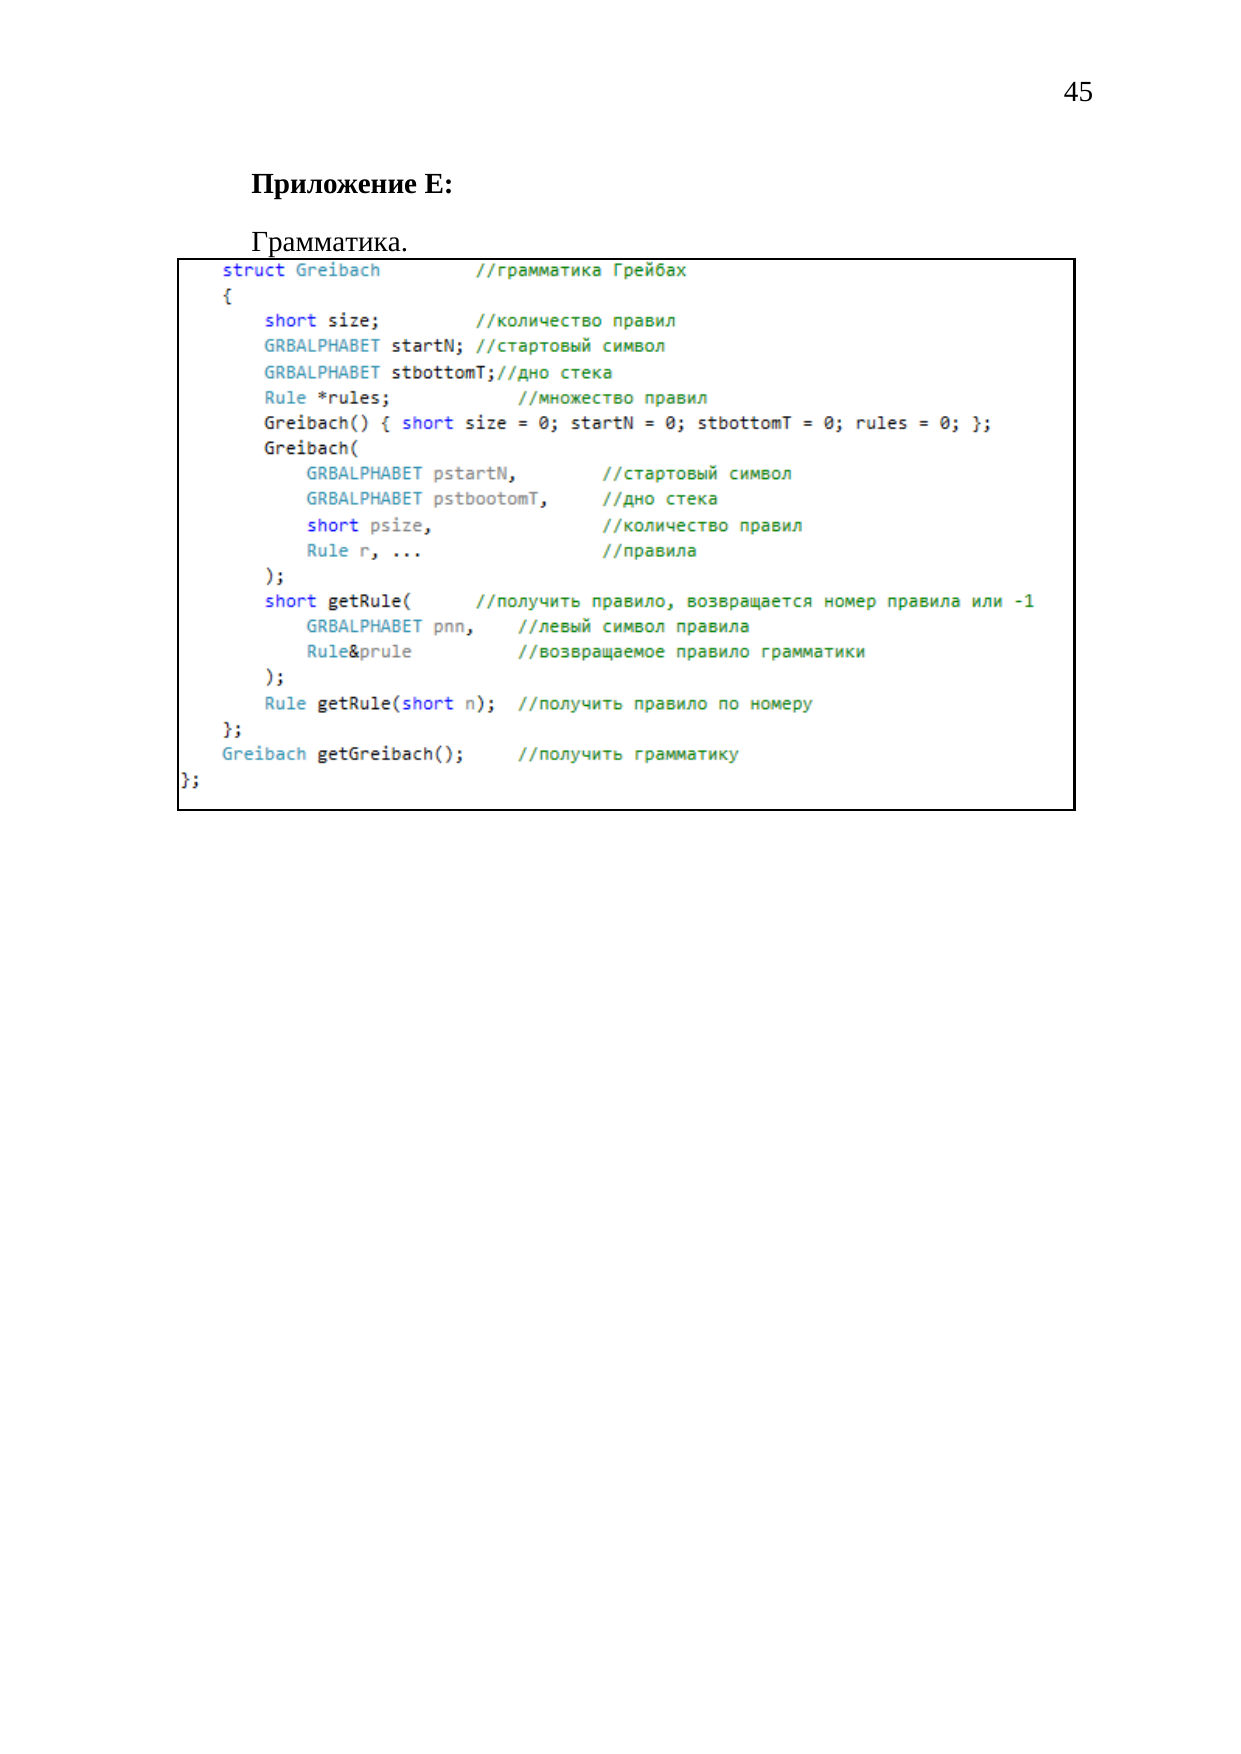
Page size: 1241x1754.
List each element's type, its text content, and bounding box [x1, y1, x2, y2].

text Грамматика. [177, 224, 1093, 258]
picture [179, 260, 1073, 809]
subtitle Приложение Е: [177, 166, 1093, 199]
